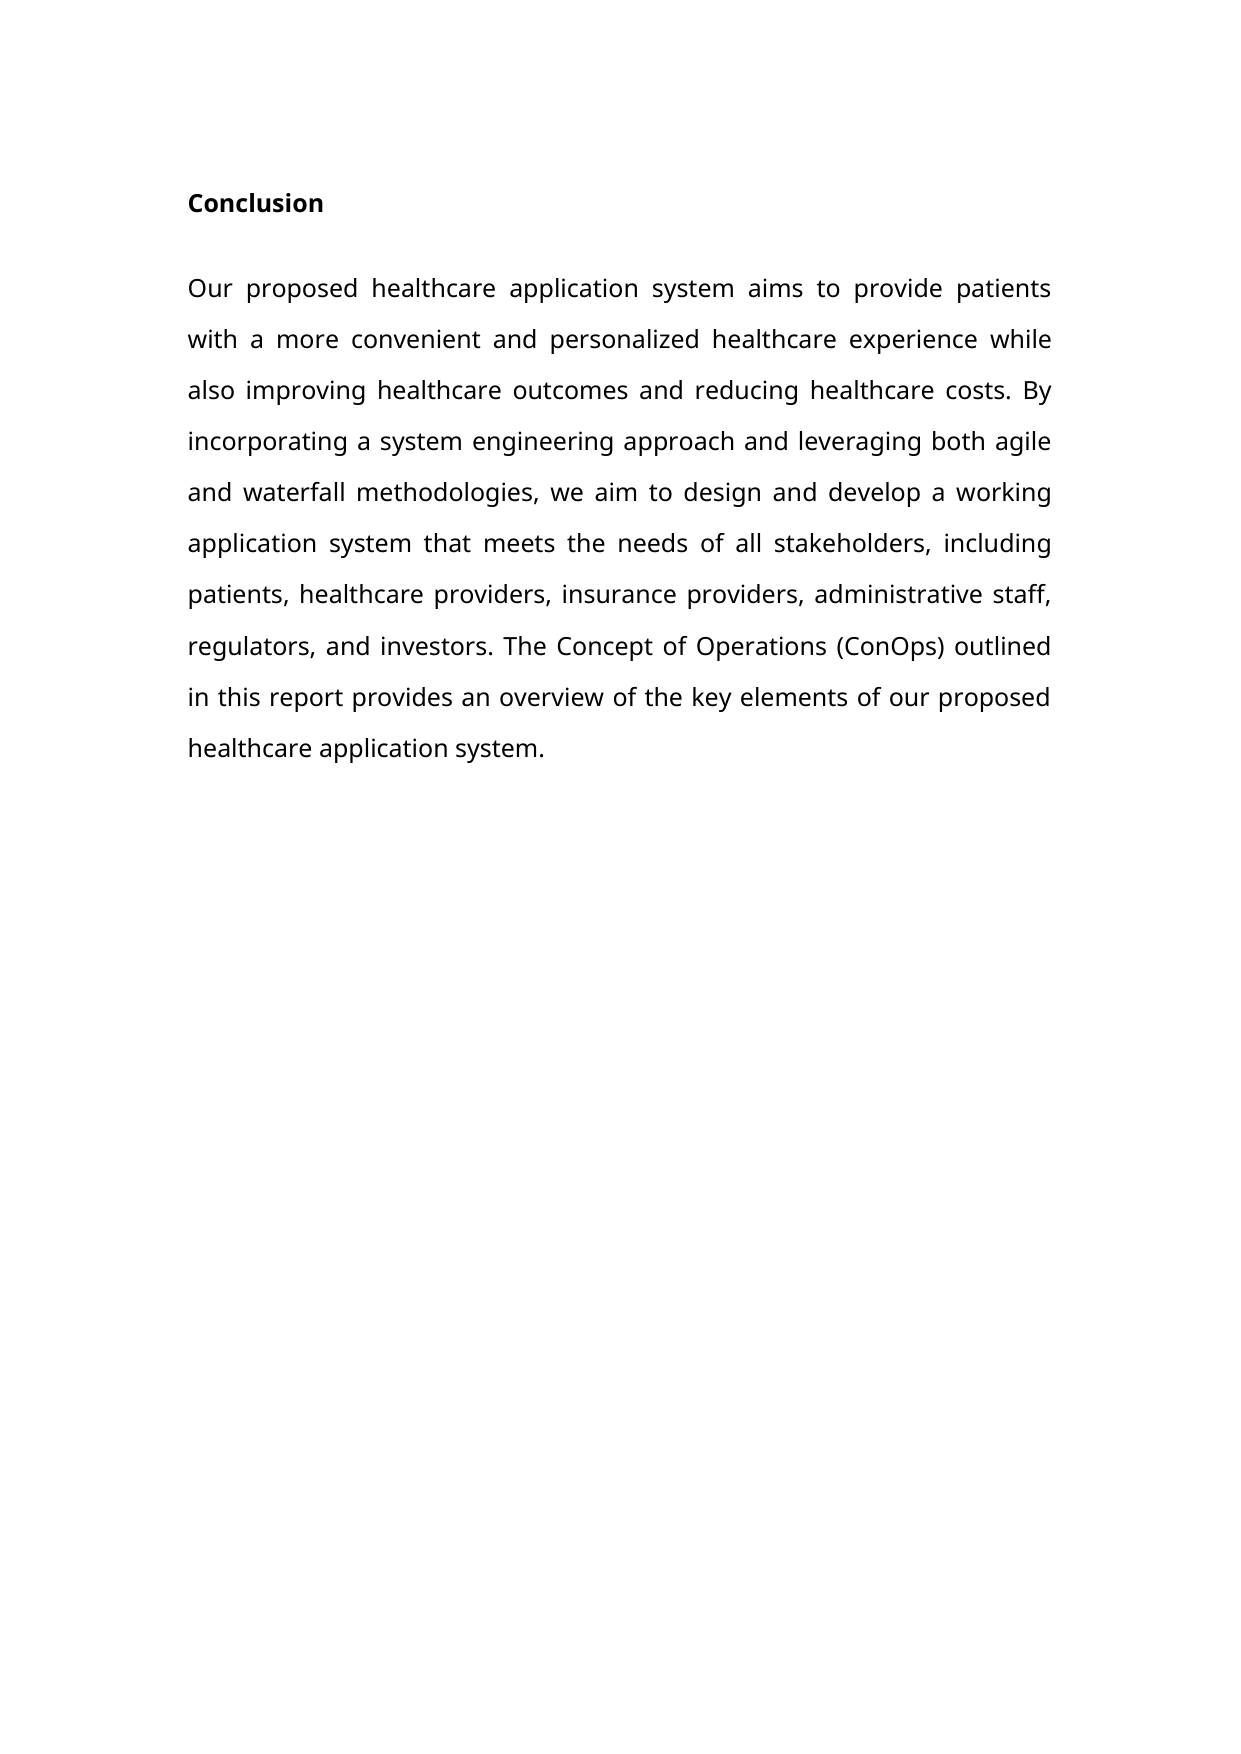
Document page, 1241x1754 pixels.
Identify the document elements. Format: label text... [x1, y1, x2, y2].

text Our proposed healthcare application system aims to provide patients with a more convenient and personalized healthcare experience while also improving healthcare outcomes and reducing healthcare costs. By incorporating a system engineering approach and leveraging both agile and waterfall methodologies, we aim to design and develop a working application system that meets the needs of all stakeholders, including patients, healthcare providers, insurance providers, administrative staff, regulators, and investors. The Concept of Operations (ConOps) outlined in this report provides an overview of the key elements of our proposed healthcare application system. [187, 271, 1053, 764]
subtitle Conclusion [187, 185, 1053, 219]
